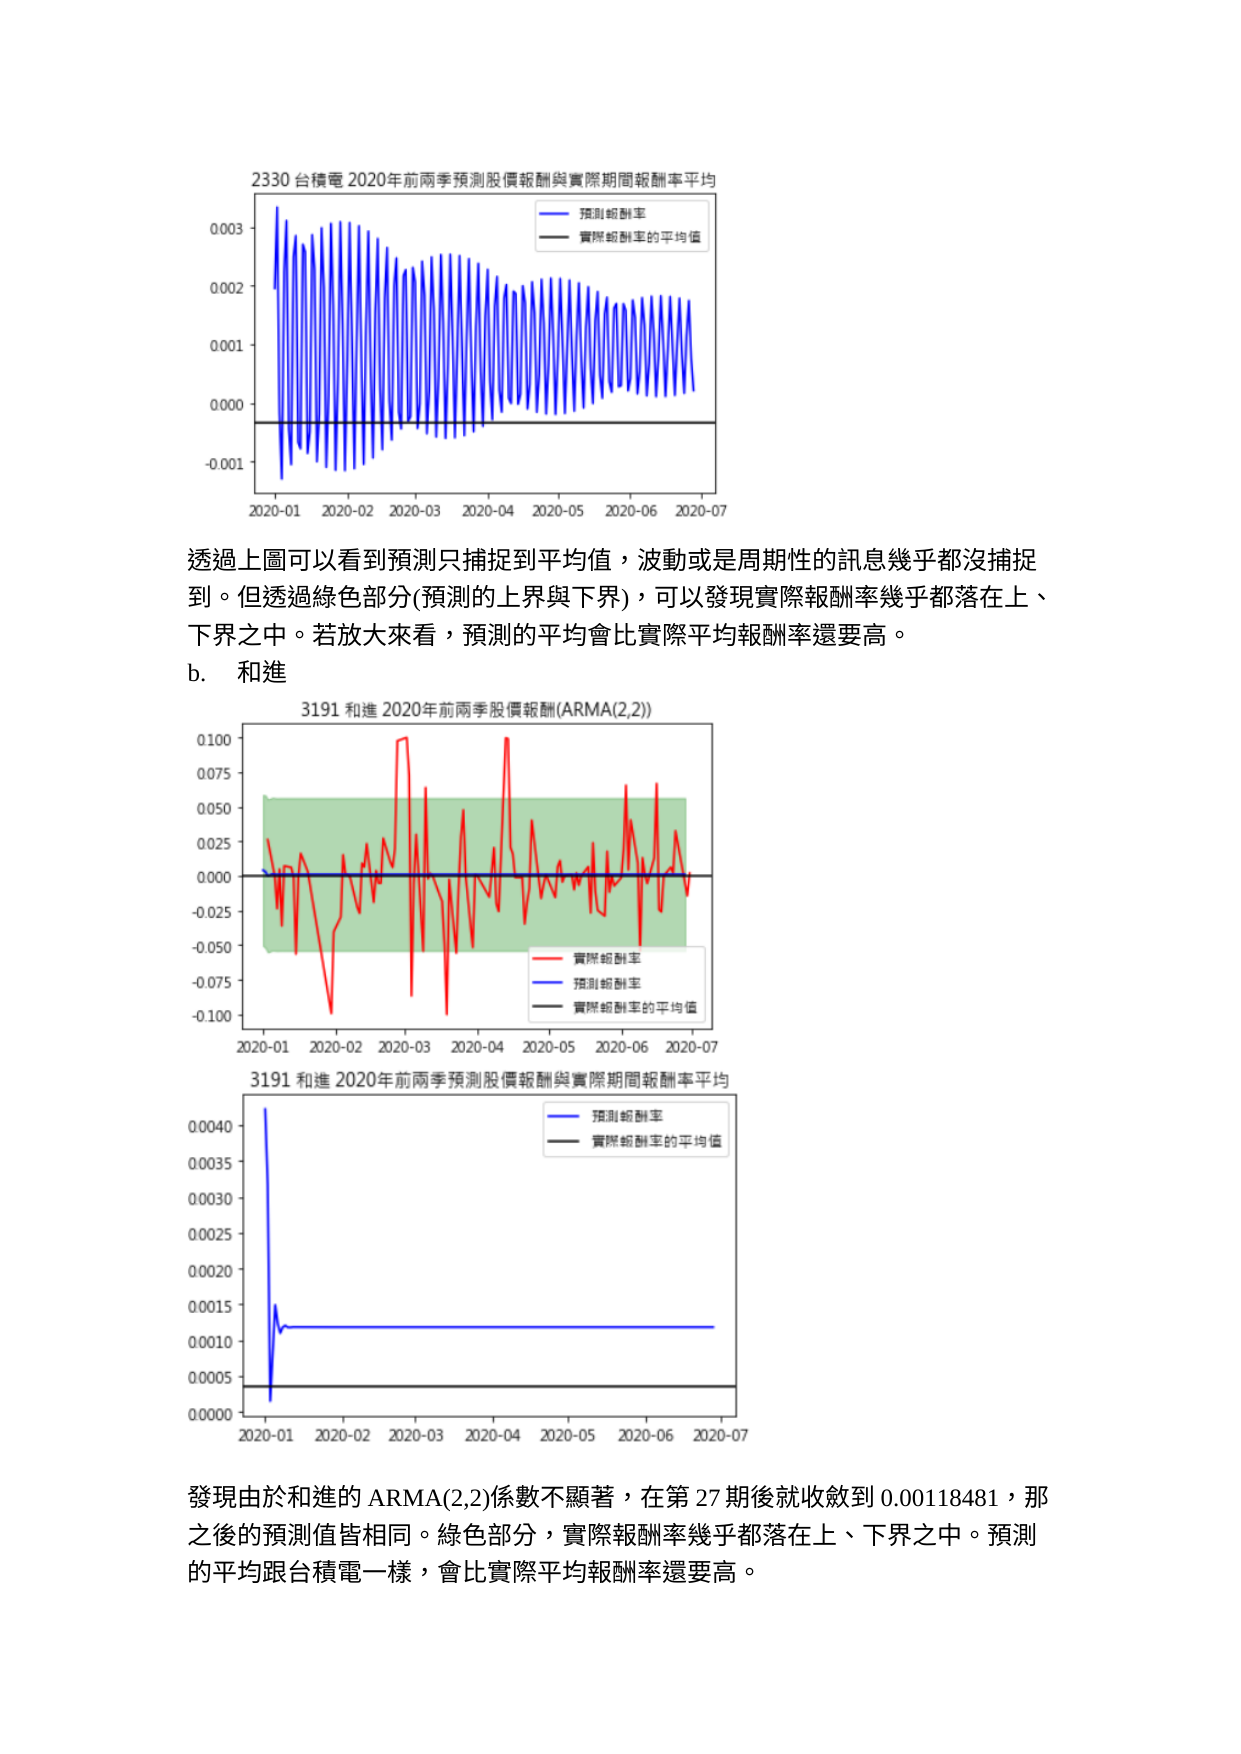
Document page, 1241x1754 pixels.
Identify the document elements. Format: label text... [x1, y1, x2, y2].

picture [187, 689, 765, 1458]
list 和進 [187, 652, 1053, 689]
picture [187, 164, 747, 533]
subtitle 發現由於和進的ARMA(2,2)係數不顯著，在第27期後就收斂到0.00118481，那之後的預測值皆相同。綠色部分，實際報酬率幾乎都落在上、下界之中。預測的平均跟台積電一樣，會比實際平均報酬率還要高。 [187, 1477, 1053, 1589]
subtitle 透過上圖可以看到預測只捕捉到平均值，波動或是周期性的訊息幾乎都沒捕捉到。但透過綠色部分(預測的上界與下界)，可以發現實際報酬率幾乎都落在上、下界之中。若放大來看，預測的平均會比實際平均報酬率還要高。 [187, 539, 1053, 652]
